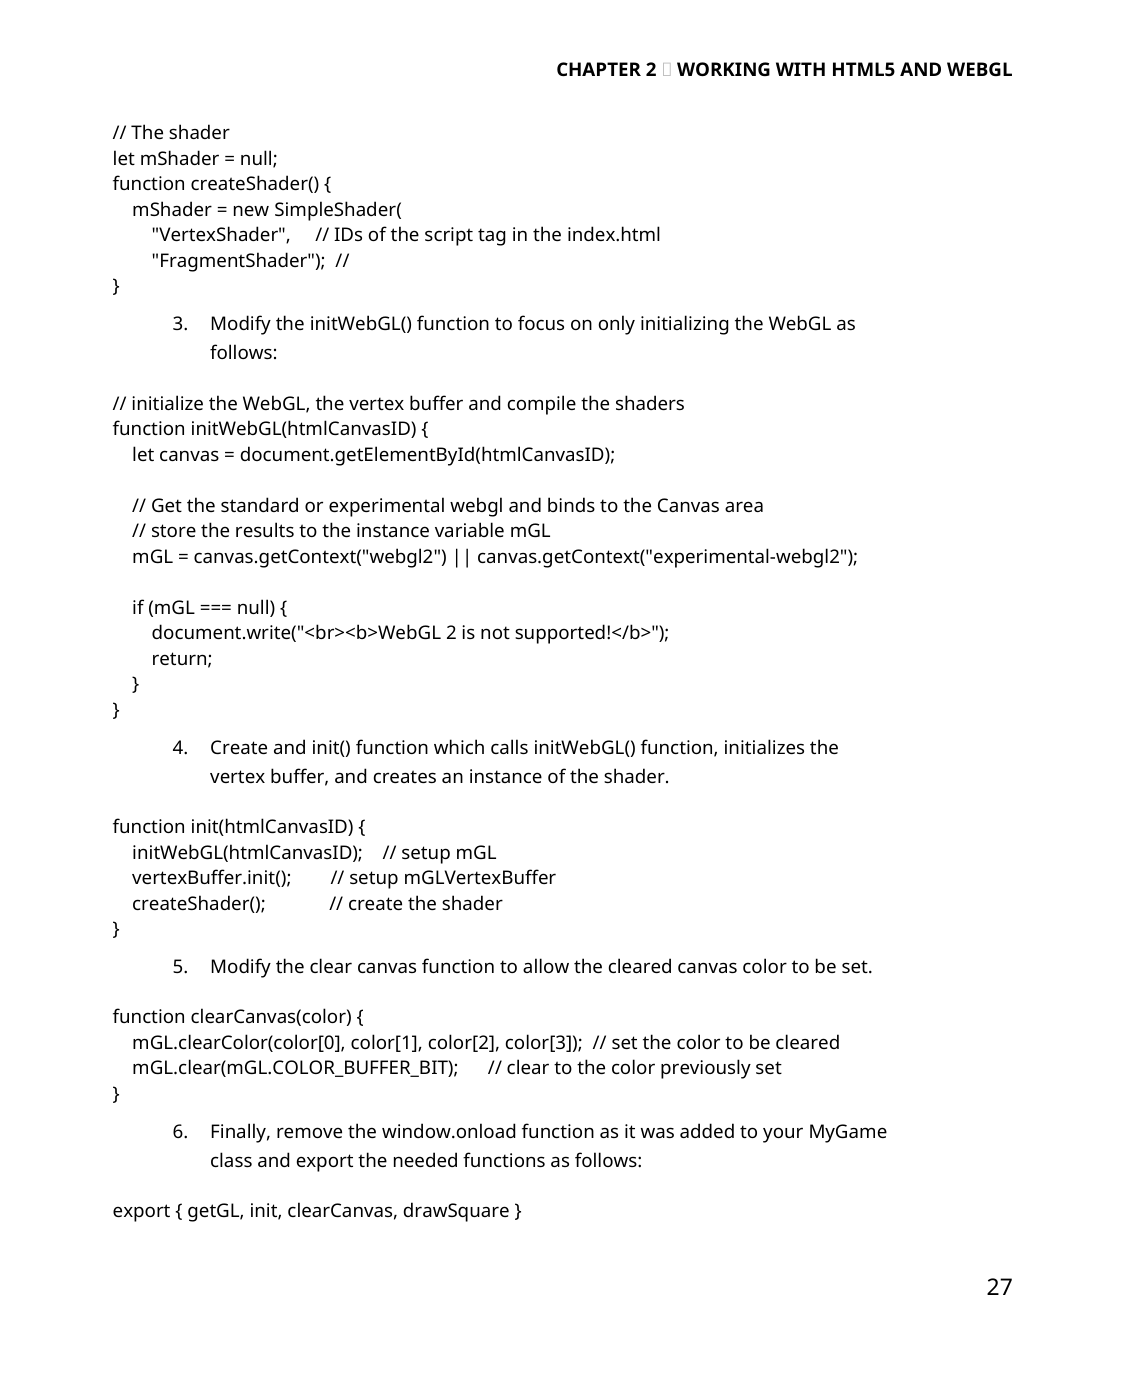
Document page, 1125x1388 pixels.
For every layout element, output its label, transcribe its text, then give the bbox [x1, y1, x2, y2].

text initWebGL(htmlCanvasID); // setup mGL [112, 839, 1012, 864]
text function clearCanvas(color) { [112, 1004, 1012, 1029]
text } [112, 272, 1012, 298]
text let mShader = null; [112, 145, 1012, 170]
list Finally, remove the window.onload function as it was added to your MyGame class and export the needed functions as follows: [172, 1118, 892, 1173]
text // store the results to the instance variable mGL [112, 517, 1012, 543]
text } [112, 671, 1012, 696]
text mShader = new SimpleShader( [112, 196, 1012, 221]
text function createShader() { [112, 170, 1012, 196]
text mGL = canvas.getContext("webgl2") || canvas.getContext("experimental-webgl2"); [112, 543, 1012, 568]
text "VertexShader", // IDs of the script tag in the index.html [112, 221, 1012, 247]
text // initialize the WebGL, the vertex buffer and compile the shaders [112, 390, 1012, 415]
text function initWebGL(htmlCanvasID) { [112, 415, 1012, 441]
text function init(htmlCanvasID) { [112, 813, 1012, 839]
text } [112, 916, 1012, 941]
text let canvas = document.getElementById(htmlCanvasID); [112, 441, 1012, 466]
list Modify the clear canvas function to allow the cleared canvas color to be set. [172, 953, 892, 979]
text export { getGL, init, clearCanvas, drawSquare } [112, 1198, 1012, 1223]
text // The shader [112, 119, 1012, 145]
text vertexBuffer.init(); // setup mGLVertexBuffer [112, 864, 1012, 890]
text createShader(); // create the shader [112, 890, 1012, 916]
text document.write("<br><b>WebGL 2 is not supported!</b>"); [112, 619, 1012, 645]
list Create and init() function which calls initWebGL() function, initializes the vertex buffer, and creates an instance of the shader. [172, 734, 892, 789]
text } [112, 696, 1012, 722]
text mGL.clear(mGL.COLOR_BUFFER_BIT); // clear to the color previously set [112, 1055, 1012, 1080]
text mGL.clearColor(color[0], color[1], color[2], color[3]); // set the color to be cleared [112, 1029, 1012, 1055]
text "FragmentShader"); // [112, 247, 1012, 272]
text if (mGL === null) { [112, 594, 1012, 619]
text // Get the standard or experimental webgl and binds to the Canvas area [112, 492, 1012, 517]
list Modify the initWebGL() function to focus on only initializing the WebGL as follows: [172, 310, 892, 365]
text } [112, 1080, 1012, 1106]
text return; [112, 645, 1012, 671]
